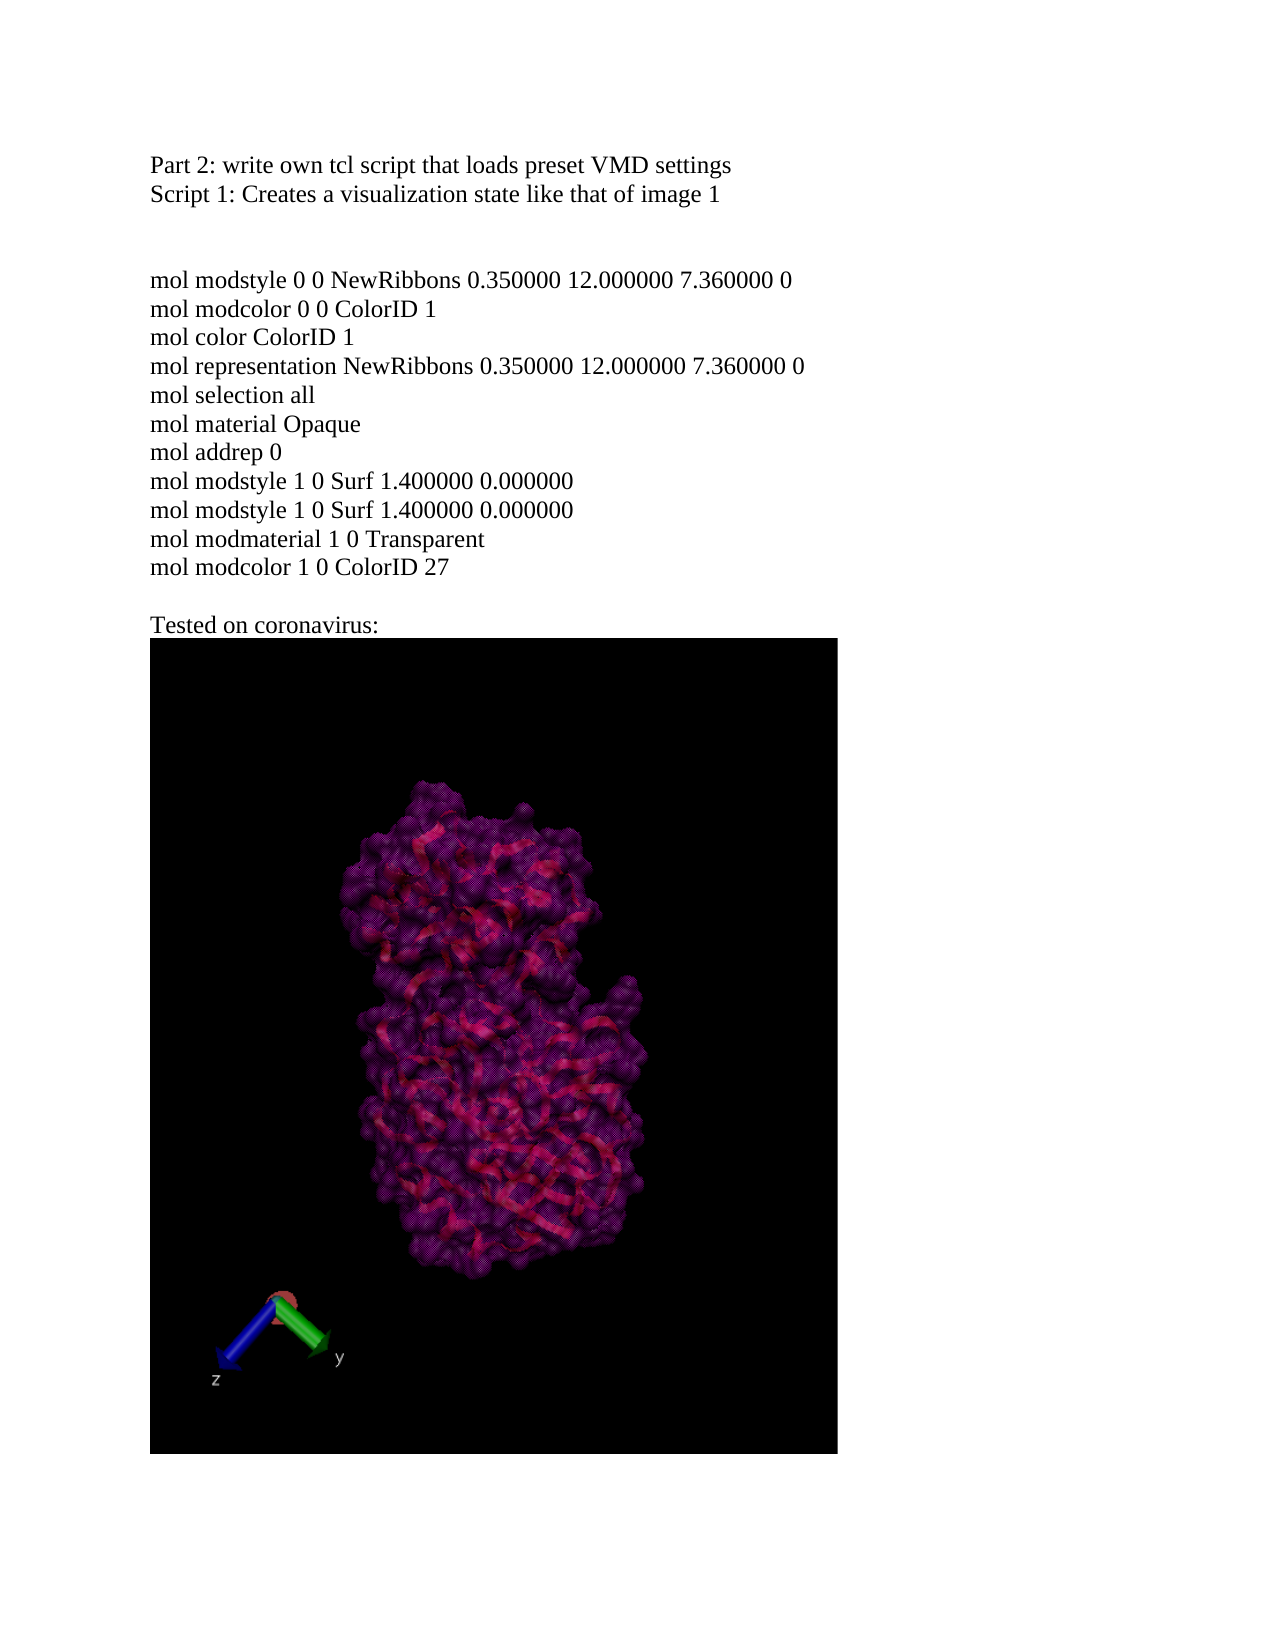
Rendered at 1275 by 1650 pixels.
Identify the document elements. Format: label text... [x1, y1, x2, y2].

text mol modcolor 1 0 ColorID 27 [150, 552, 1125, 581]
text mol color ColorID 1 [150, 322, 1125, 351]
text mol modstyle 1 0 Surf 1.400000 0.000000 [150, 466, 1125, 495]
text Part 2: write own tcl script that loads preset VMD settings [150, 150, 1125, 179]
text Script 1: Creates a visualization state like that of image 1 [150, 179, 1125, 207]
text mol material Opaque [150, 409, 1125, 437]
text mol modstyle 0 0 NewRibbons 0.350000 12.000000 7.360000 0 [150, 265, 1125, 294]
text mol addrep 0 [150, 437, 1125, 466]
text Tested on coronavirus: [150, 610, 1125, 639]
text mol selection all [150, 380, 1125, 409]
text mol modstyle 1 0 Surf 1.400000 0.000000 [150, 495, 1125, 524]
picture [150, 638, 838, 1454]
text mol modmaterial 1 0 Transparent [150, 524, 1125, 552]
text mol modcolor 0 0 ColorID 1 [150, 294, 1125, 322]
text mol representation NewRibbons 0.350000 12.000000 7.360000 0 [150, 351, 1125, 380]
